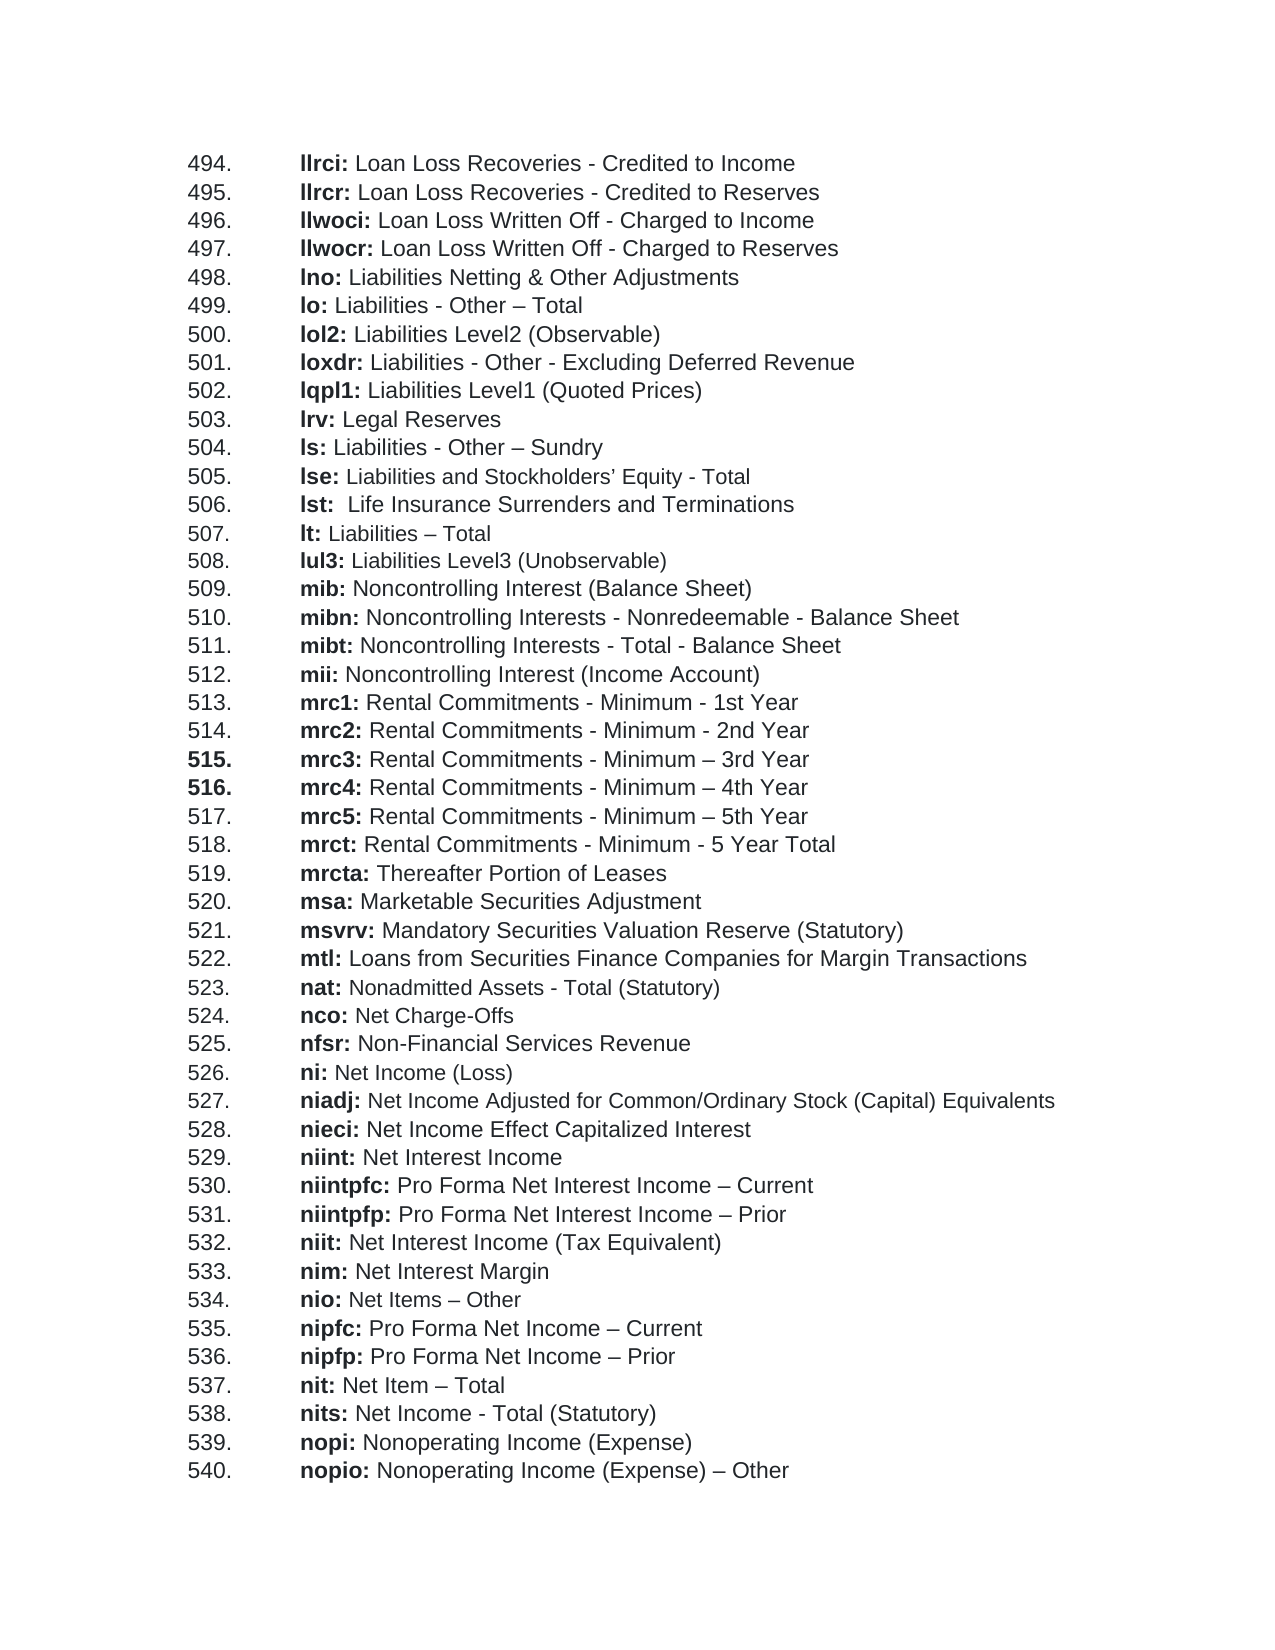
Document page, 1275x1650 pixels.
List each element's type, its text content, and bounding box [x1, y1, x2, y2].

list lt: Liabilities – Total [187, 520, 1125, 546]
list mibn: Noncontrolling Interests - Nonredeemable - Balance Sheet [187, 604, 1125, 630]
list niadj: Net Income Adjusted for Common/Ordinary Stock (Capital) Equivalents [187, 1087, 1125, 1113]
list lqpl1: Liabilities Level1 (Quoted Prices) [187, 377, 1125, 404]
list mrc5: Rental Commitments - Minimum – 5th Year [187, 803, 1125, 829]
list mrc4: Rental Commitments - Minimum – 4th Year [187, 774, 1125, 801]
list nco: Net Charge-Offs [187, 1002, 1125, 1028]
list lol2: Liabilities Level2 (Observable) [187, 321, 1125, 347]
list mibt: Noncontrolling Interests - Total - Balance Sheet [187, 632, 1125, 658]
list llrcr: Loan Loss Recoveries - Credited to Reserves [187, 178, 1125, 205]
list lrv: Legal Reserves [187, 406, 1125, 432]
list lul3: Liabilities Level3 (Unobservable) [187, 548, 1125, 573]
list llrci: Loan Loss Recoveries - Credited to Income [187, 150, 1125, 176]
list nopio: Nonoperating Income (Expense) – Other [187, 1457, 1125, 1483]
list nit: Net Item – Total [187, 1372, 1125, 1398]
list ni: Net Income (Loss) [187, 1059, 1125, 1085]
list mib: Noncontrolling Interest (Balance Sheet) [187, 575, 1125, 602]
list nieci: Net Income Effect Capitalized Interest [187, 1116, 1125, 1142]
list lst: Life Insurance Surrenders and Terminations [187, 491, 1125, 518]
list mtl: Loans from Securities Finance Companies for Margin Transactions [187, 945, 1125, 971]
list mrcta: Thereafter Portion of Leases [187, 860, 1125, 886]
list mrc2: Rental Commitments - Minimum - 2nd Year [187, 717, 1125, 744]
list nat: Nonadmitted Assets - Total (Statutory) [187, 973, 1125, 1000]
list msa: Marketable Securities Adjustment [187, 888, 1125, 914]
list mrct: Rental Commitments - Minimum - 5 Year Total [187, 831, 1125, 858]
list nopi: Nonoperating Income (Expense) [187, 1428, 1125, 1455]
list lno: Liabilities Netting & Other Adjustments [187, 264, 1125, 290]
list loxdr: Liabilities - Other - Excluding Deferred Revenue [187, 349, 1125, 375]
list lse: Liabilities and Stockholders’ Equity - Total [187, 463, 1125, 489]
list msvrv: Mandatory Securities Valuation Reserve (Statutory) [187, 917, 1125, 943]
list niintpfp: Pro Forma Net Interest Income – Prior [187, 1201, 1125, 1227]
list nim: Net Interest Margin [187, 1258, 1125, 1284]
list llwocr: Loan Loss Written Off - Charged to Reserves [187, 235, 1125, 262]
list niint: Net Interest Income [187, 1144, 1125, 1170]
list nits: Net Income - Total (Statutory) [187, 1400, 1125, 1426]
list nfsr: Non-Financial Services Revenue [187, 1030, 1125, 1057]
list mrc3: Rental Commitments - Minimum – 3rd Year [187, 746, 1125, 772]
list llwoci: Loan Loss Written Off - Charged to Income [187, 207, 1125, 233]
list mrc1: Rental Commitments - Minimum - 1st Year [187, 689, 1125, 715]
list mii: Noncontrolling Interest (Income Account) [187, 661, 1125, 687]
list nio: Net Items – Other [187, 1286, 1125, 1313]
list niintpfc: Pro Forma Net Interest Income – Current [187, 1172, 1125, 1199]
list niit: Net Interest Income (Tax Equivalent) [187, 1229, 1125, 1256]
list lo: Liabilities - Other – Total [187, 292, 1125, 318]
list nipfp: Pro Forma Net Income – Prior [187, 1343, 1125, 1369]
list ls: Liabilities - Other – Sundry [187, 434, 1125, 461]
list nipfc: Pro Forma Net Income – Current [187, 1315, 1125, 1341]
